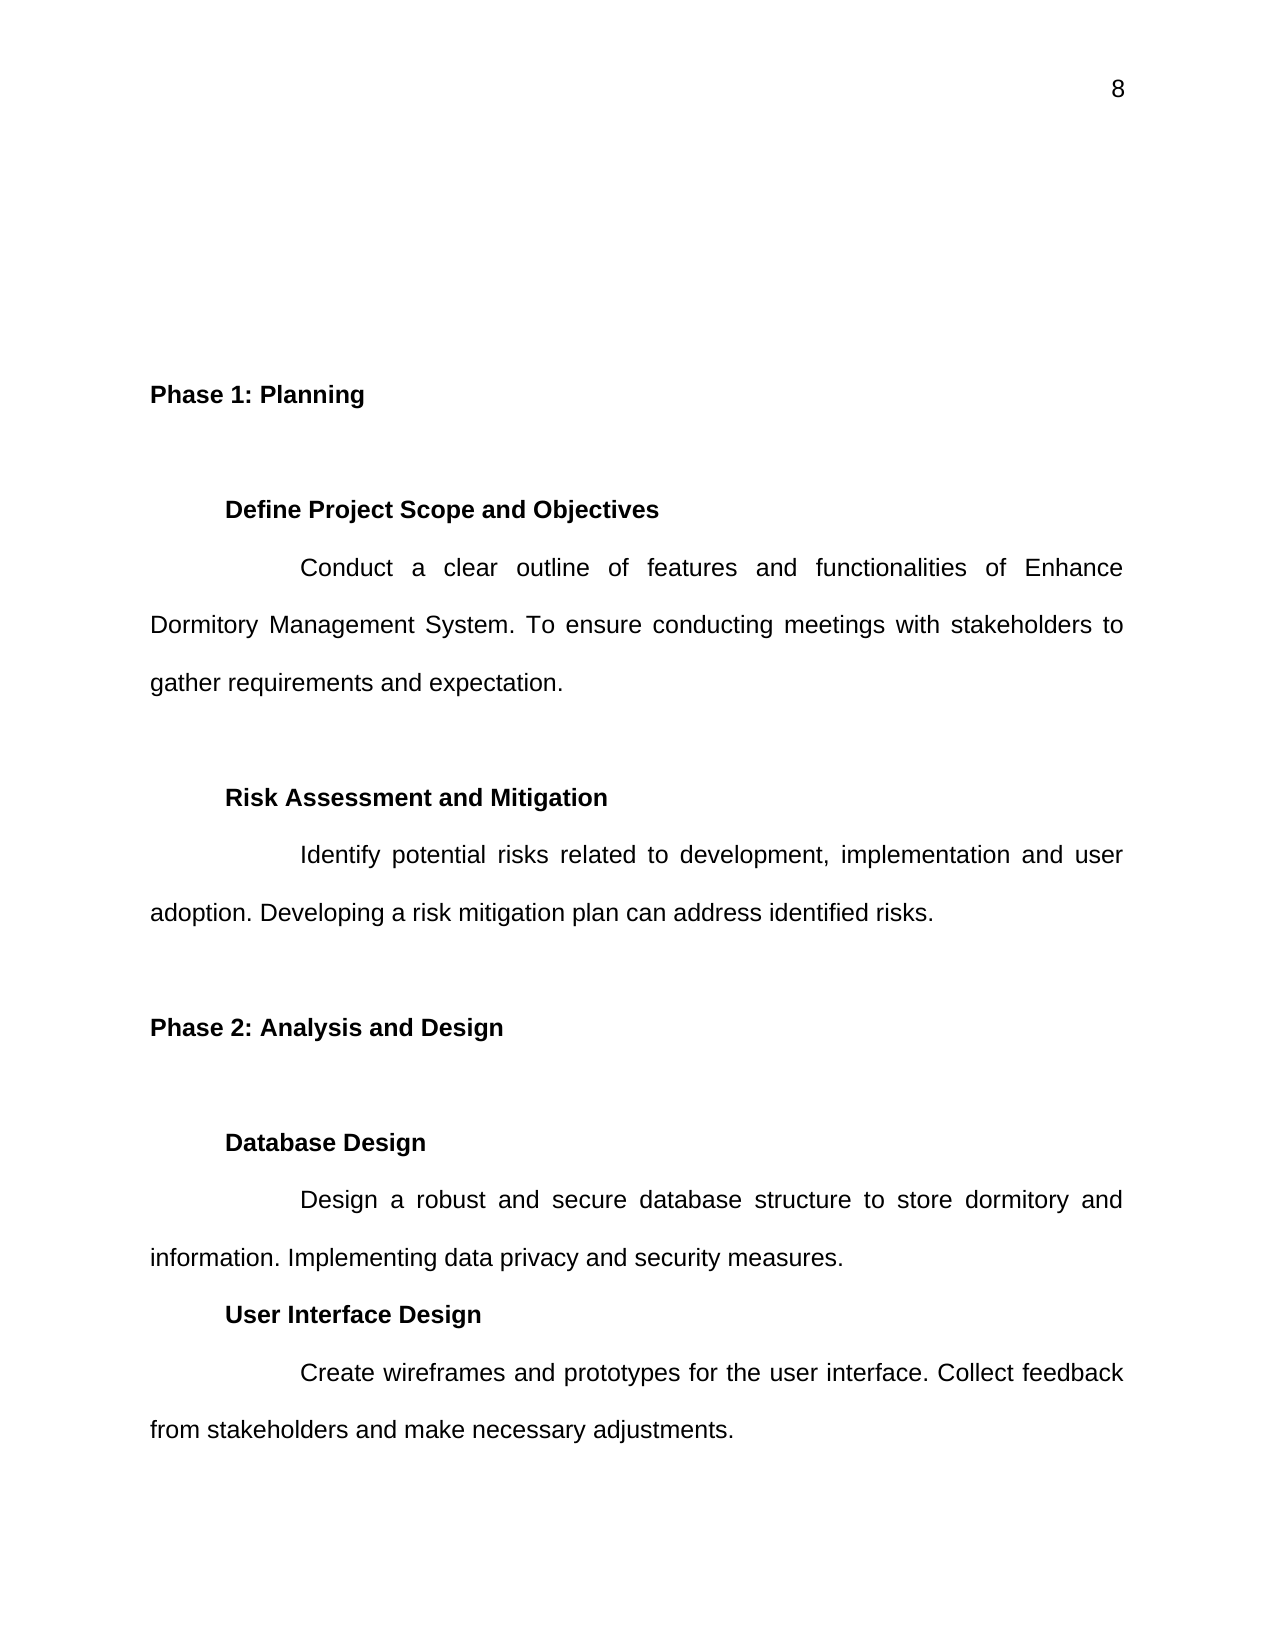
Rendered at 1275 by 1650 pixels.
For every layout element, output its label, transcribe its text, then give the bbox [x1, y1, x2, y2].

text Conduct a clear outline of features and functionalities of Enhance Dormitory Management System. To ensure conducting meetings with stakeholders to gather requirements and expectation. [150, 552, 1125, 696]
text Identify potential risks related to development, implementation and user adoption. Developing a risk mitigation plan can address identified risks. [150, 840, 1125, 926]
text Design a robust and secure database structure to store dormitory and information. Implementing data privacy and security measures. [150, 1185, 1125, 1271]
text Database Design [150, 1127, 1125, 1156]
text Risk Assessment and Mitigation [150, 782, 1125, 811]
text Phase 1: Planning [150, 380, 1125, 409]
text Create wireframes and prototypes for the user interface. Collect feedback from stakeholders and make necessary adjustments. [150, 1357, 1125, 1444]
text User Interface Design [150, 1300, 1125, 1329]
text Phase 2: Analysis and Design [150, 1012, 1125, 1041]
text Define Project Scope and Objectives [150, 495, 1125, 524]
